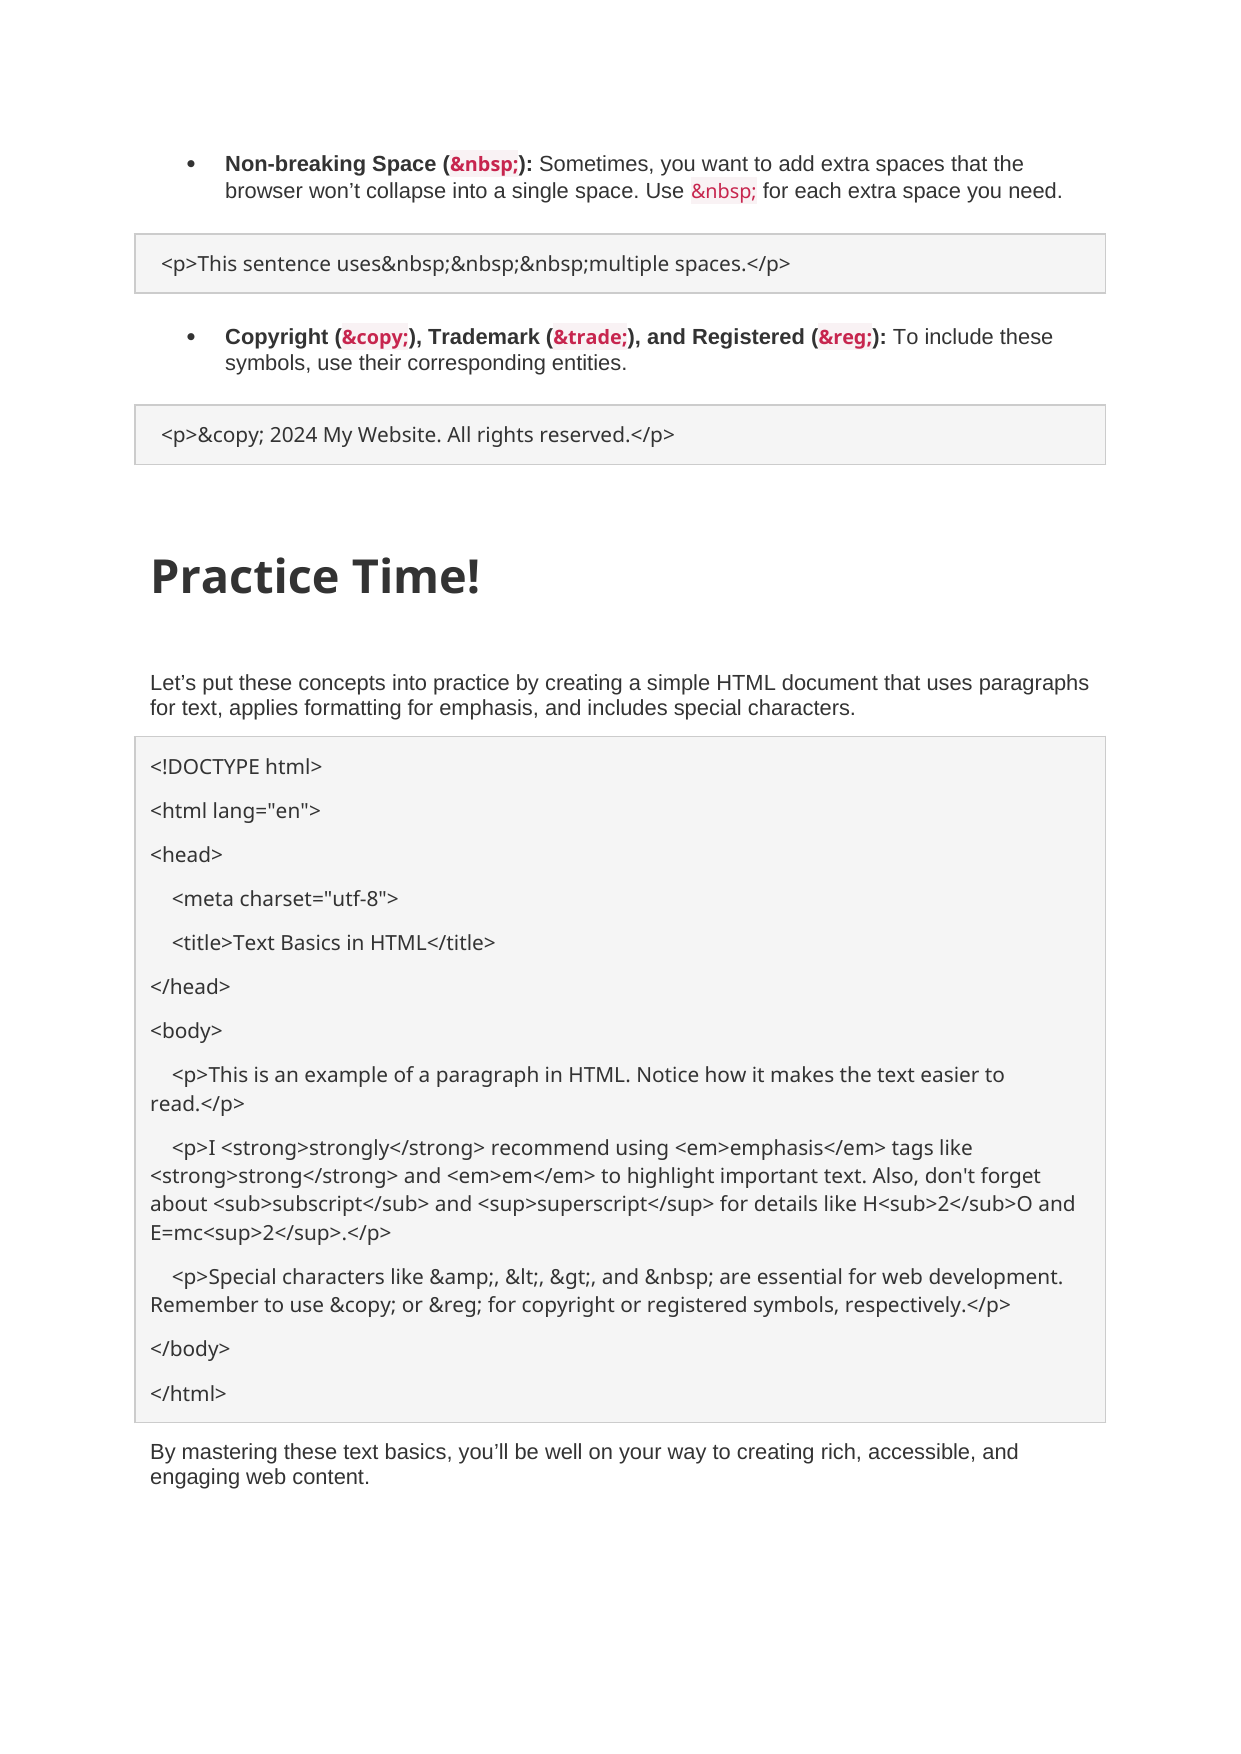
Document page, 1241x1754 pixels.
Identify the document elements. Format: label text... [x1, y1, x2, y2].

text <p>This sentence uses&nbsp;&nbsp;&nbsp;multiple spaces.</p> [136, 235, 1105, 292]
text Let’s put these concepts into practice by creating a simple HTML document that uses paragraphs for text, applies formatting for emphasis, and includes special characters. [150, 669, 1090, 720]
list Non-breaking Space (&nbsp;): Sometimes, you want to add extra spaces that the browser won’t collapse into a single space. Use &nbsp; for each extra space you need. [187, 150, 1090, 204]
list Copyright (&copy;), Trademark (&trade;), and Registered (&reg;): To include these symbols, use their corresponding entities. [187, 323, 1090, 375]
subtitle Practice Time! [150, 543, 1090, 607]
text </html> [136, 1362, 1105, 1422]
text <meta charset="utf-8"> [136, 868, 1105, 912]
text <head> [136, 824, 1105, 868]
text By mastering these text basics, you’ll be well on your way to creating rich, accessible, and engaging web content. [150, 1439, 1090, 1489]
text <title>Text Basics in HTML</title> [136, 912, 1105, 956]
text <body> [136, 1000, 1105, 1044]
text </head> [136, 956, 1105, 1000]
text <html lang="en"> [136, 780, 1105, 824]
text <p>Special characters like &amp;, &lt;, &gt;, and &nbsp; are essential for web development. Remember to use &copy; or &reg; for copyright or registered symbols, respectively.</p> [136, 1246, 1105, 1318]
text <p>&copy; 2024 My Website. All rights reserved.</p> [136, 406, 1105, 464]
text <!DOCTYPE html> [136, 737, 1105, 780]
text <p>This is an example of a paragraph in HTML. Notice how it makes the text easier to read.</p> [136, 1044, 1105, 1117]
text </body> [136, 1318, 1105, 1362]
text <p>I <strong>strongly</strong> recommend using <em>emphasis</em> tags like <strong>strong</strong> and <em>em</em> to highlight important text. Also, don't forget about <sub>subscript</sub> and <sup>superscript</sup> for details like H<sub>2</sub>O and E=mc<sup>2</sup>.</p> [136, 1117, 1105, 1246]
